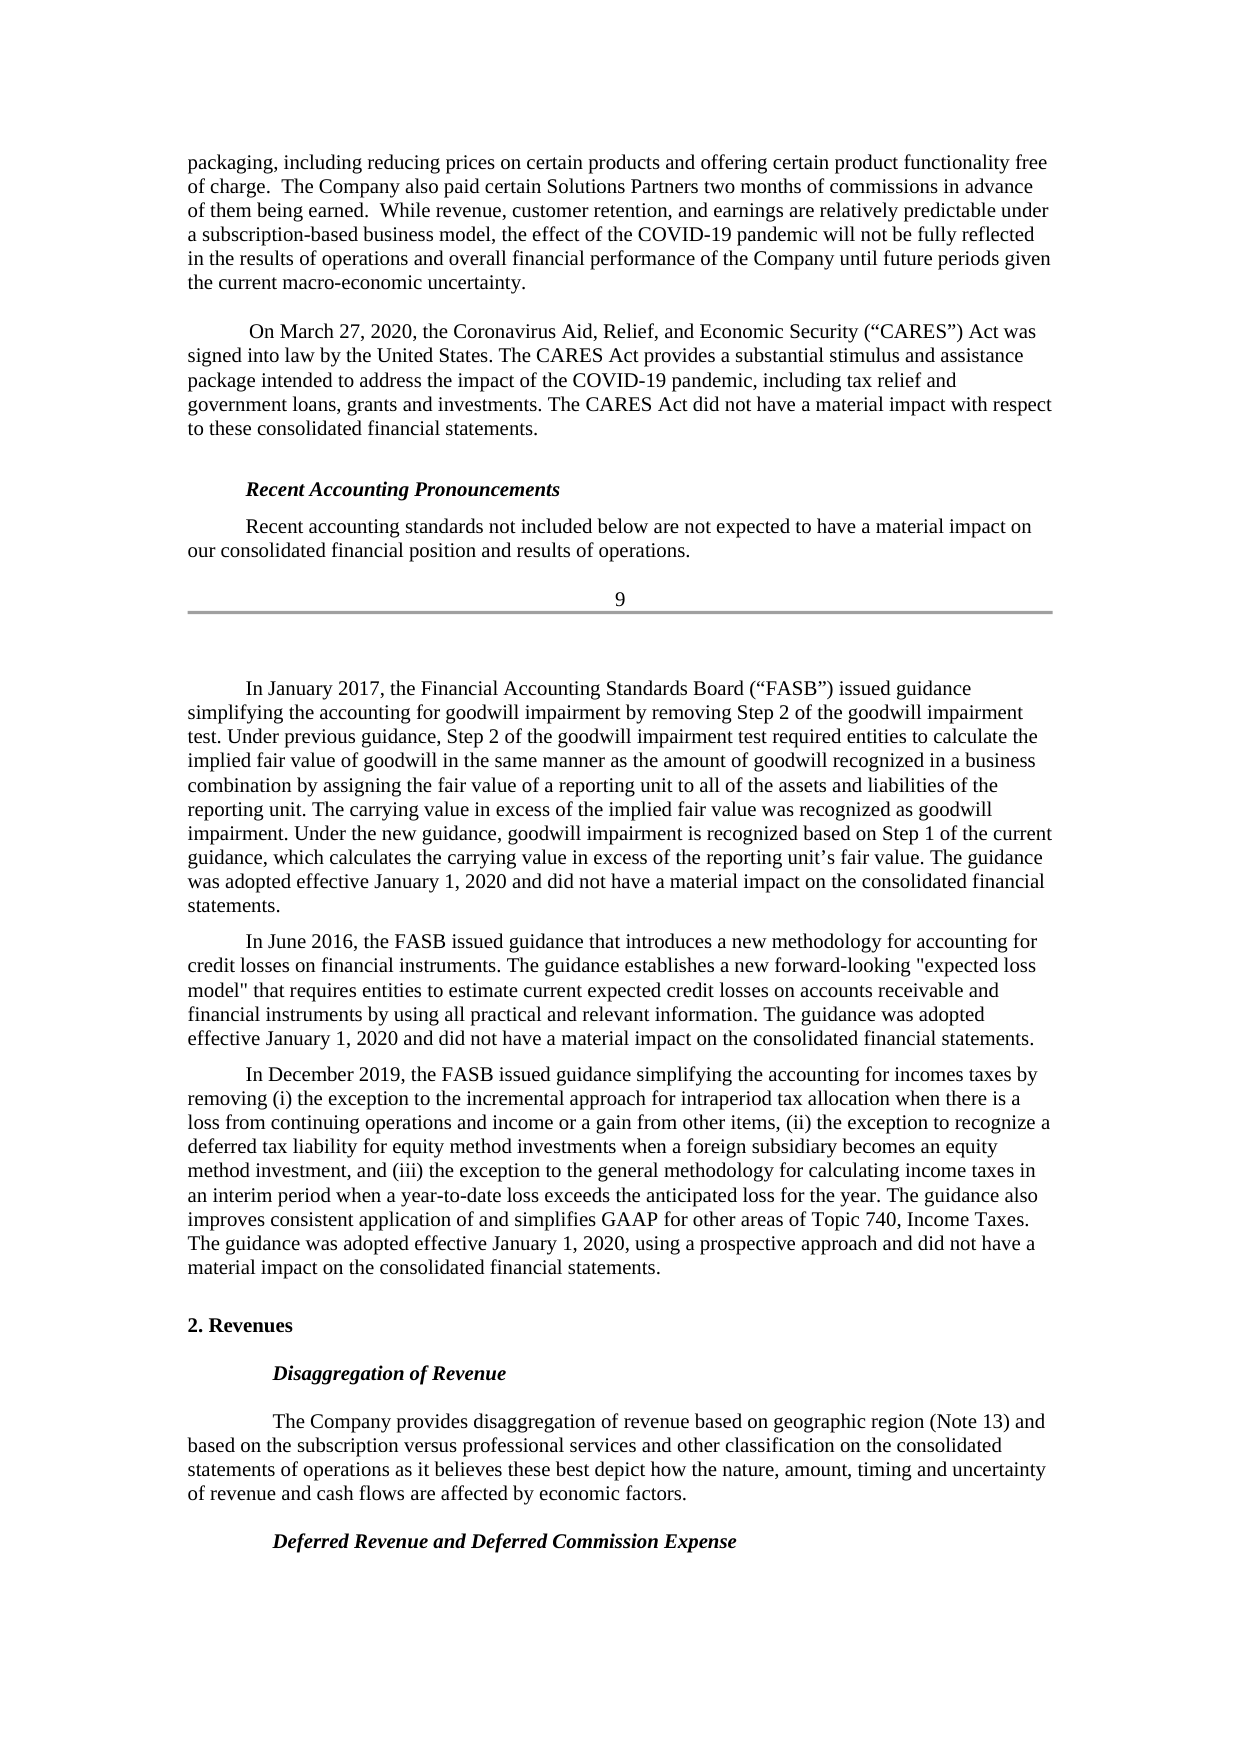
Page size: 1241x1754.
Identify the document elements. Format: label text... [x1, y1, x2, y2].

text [187, 150, 1053, 294]
text In January 2017, the Financial Accounting Standards Board (“FASB”) issued guidance simplifying the accounting for goodwill impairment by removing Step 2 of the goodwill impairment test. Under previous guidance, Step 2 of the goodwill impairment test required entities to calculate the implied fair value of goodwill in the same manner as the amount of goodwill recognized in a business combination by assigning the fair value of a reporting unit to all of the assets and liabilities of the reporting unit. The carrying value in excess of the implied fair value was recognized as goodwill impairment. Under the new guidance, goodwill impairment is recognized based on Step 1 of the current guidance, which calculates the carrying value in excess of the reporting unit’s fair value. The guidance was adopted effective January 1, 2020 and did not have a material impact on the consolidated financial statements. [187, 676, 1053, 917]
text Disaggregation of Revenue [187, 1361, 1053, 1385]
text 9 [187, 587, 1053, 610]
text Deferred Revenue and Deferred Commission Expense [187, 1529, 1053, 1553]
text In December 2019, the FASB issued guidance simplifying the accounting for incomes taxes by removing (i) the exception to the incremental approach for intraperiod tax allocation when there is a loss from continuing operations and income or a gain from other items, (ii) the exception to recognize a deferred tax liability for equity method investments when a foreign subsidiary becomes an equity method investment, and (iii) the exception to the general methodology for calculating income taxes in an interim period when a year-to-date loss exceeds the anticipated loss for the year. The guidance also improves consistent application of and simplifies GAAP for other areas of Topic 740, Income Taxes. The guidance was adopted effective January 1, 2020, using a prospective approach and did not have a material impact on the consolidated financial statements. [187, 1062, 1053, 1279]
text Recent accounting standards not included below are not expected to have a material impact on our consolidated financial position and results of operations. [187, 514, 1053, 562]
text In June 2016, the FASB issued guidance that introduces a new methodology for accounting for credit losses on financial instruments. The guidance establishes a new forward-looking "expected loss model" that requires entities to estimate current expected credit losses on accounts receivable and financial instruments by using all practical and relevant information. The guidance was adopted effective January 1, 2020 and did not have a material impact on the consolidated financial statements. [187, 929, 1053, 1050]
text On March 27, 2020, the Coronavirus Aid, Relief, and Economic Security (“CARES”) Act was signed into law by the United States. The CARES Act provides a substantial stimulus and assistance package intended to address the impact of the COVID-19 pandemic, including tax relief and government loans, grants and investments. The CARES Act did not have a material impact with respect to these consolidated financial statements. [187, 319, 1053, 440]
text Recent Accounting Pronouncements [187, 477, 1053, 501]
text The Company provides disaggregation of revenue based on geographic region (Note 13) and based on the subscription versus professional services and other classification on the consolidated statements of operations as it believes these best depict how the nature, amount, timing and uncertainty of revenue and cash flows are affected by economic factors. [187, 1409, 1053, 1505]
text 2. Revenues [187, 1313, 1053, 1337]
